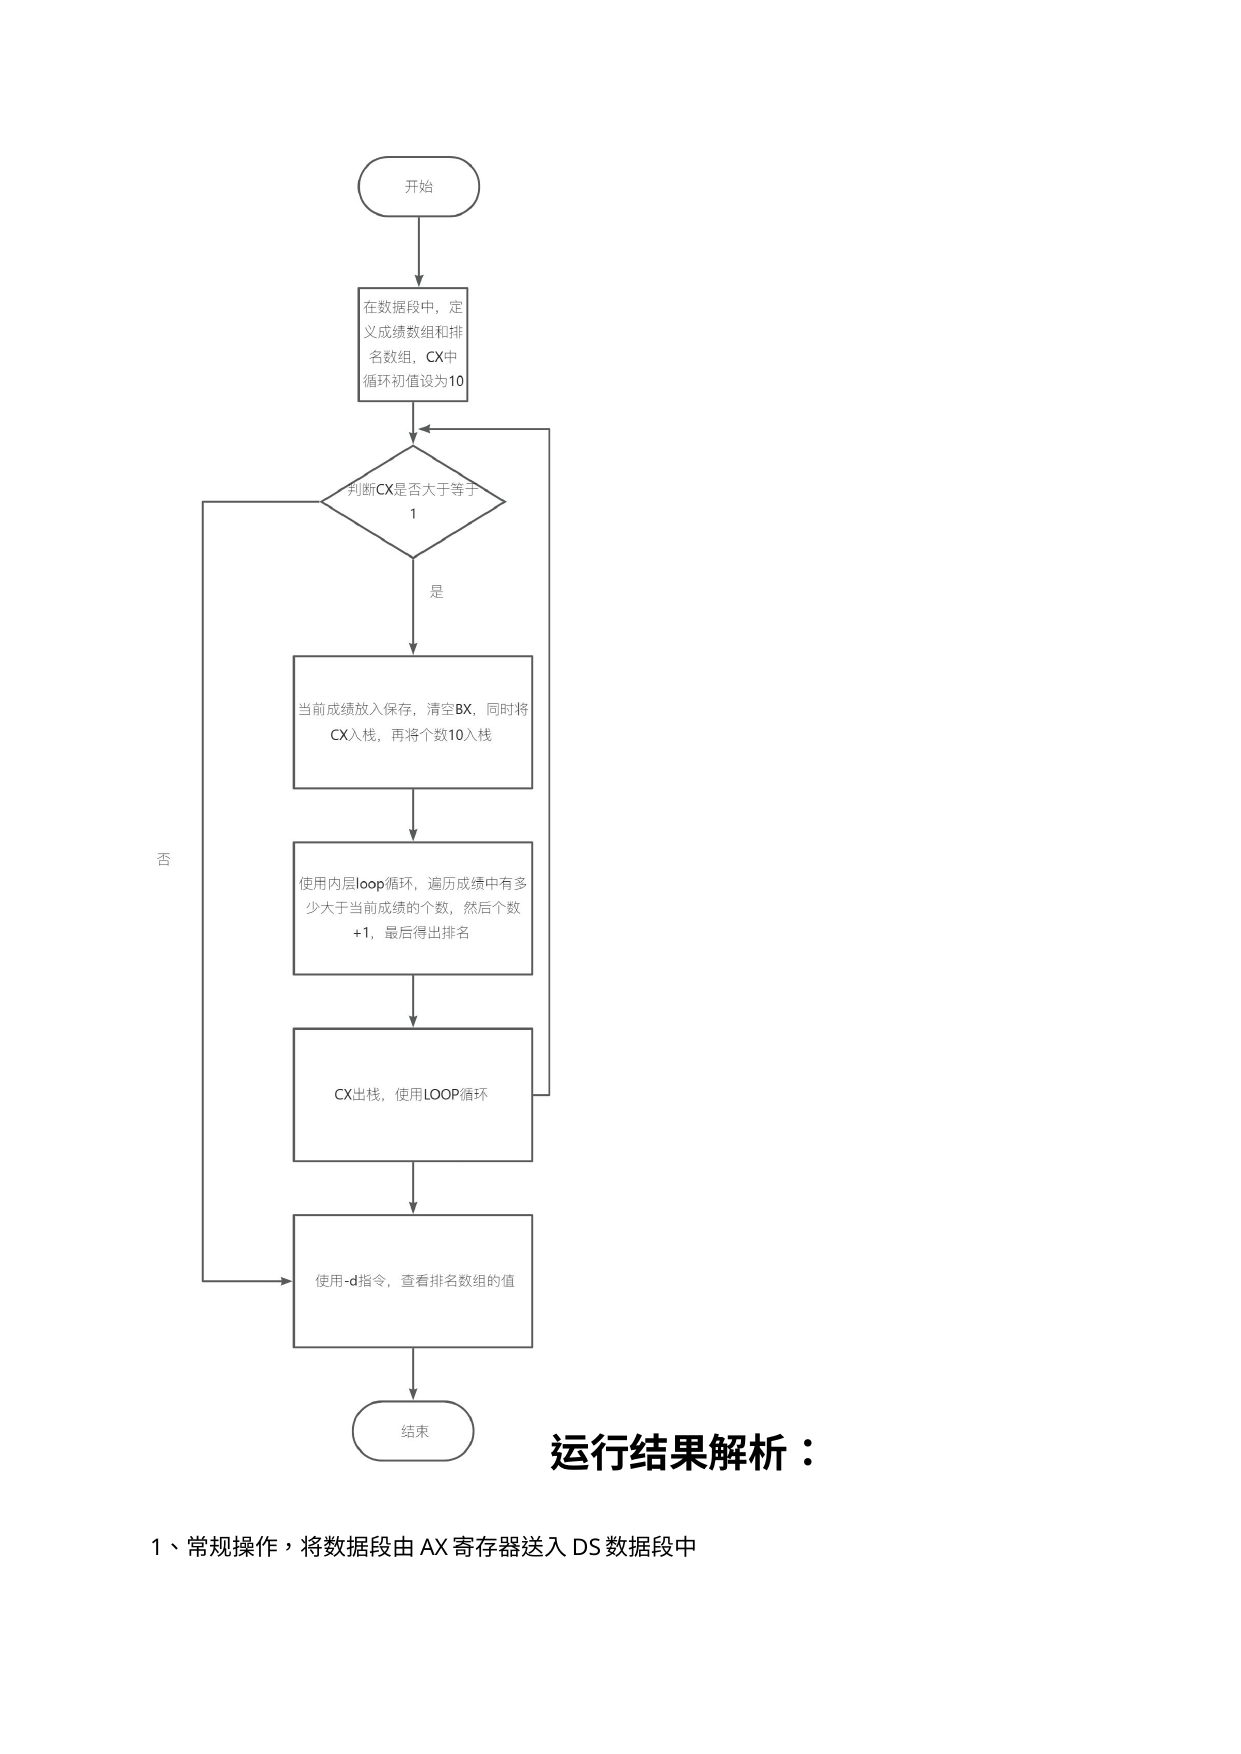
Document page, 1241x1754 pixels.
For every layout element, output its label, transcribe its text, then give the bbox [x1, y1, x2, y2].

text 1、常规操作，将数据段由AX寄存器送入DS数据段中 [150, 1531, 1090, 1562]
picture [150, 150, 551, 1468]
